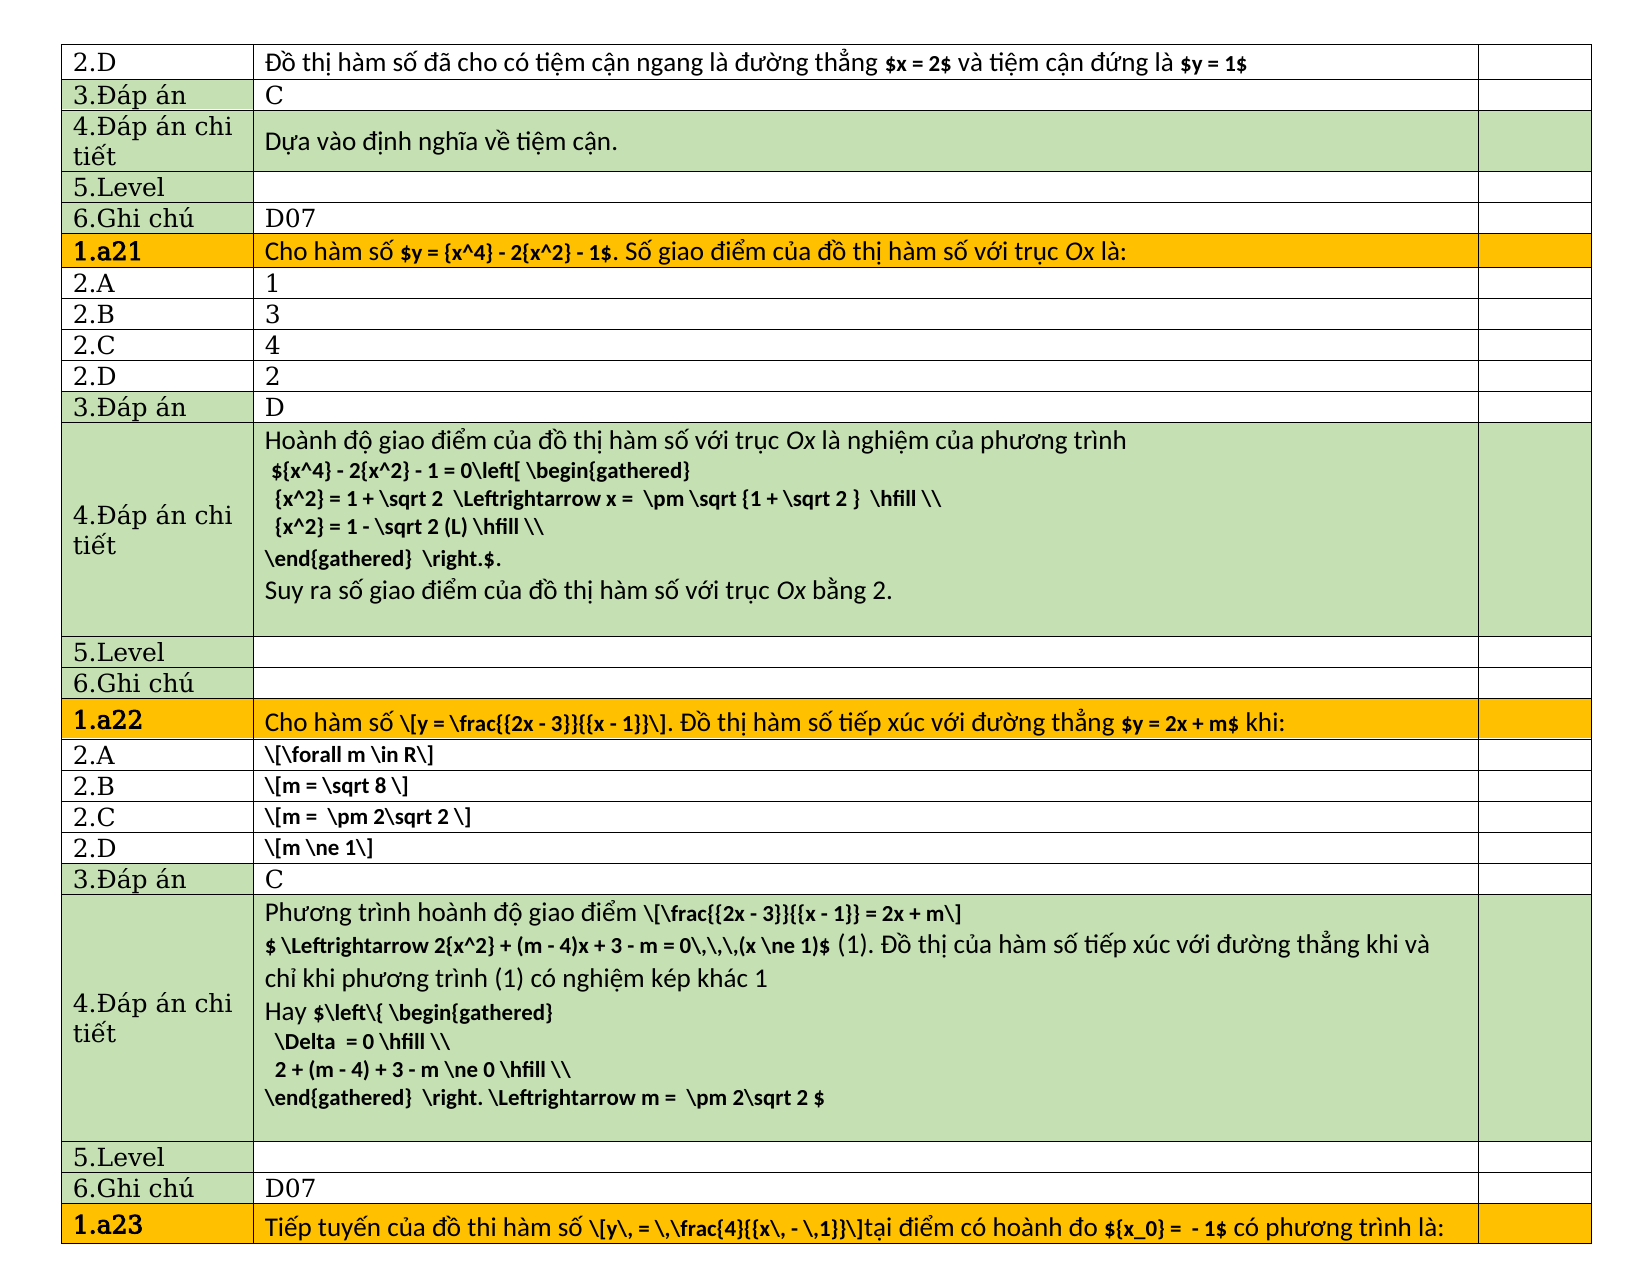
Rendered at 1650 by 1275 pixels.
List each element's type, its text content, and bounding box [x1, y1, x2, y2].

table_cell 1.a22 [62, 699, 253, 738]
table_cell [1479, 299, 1591, 329]
table_cell 2.C [62, 802, 253, 832]
table_cell [1479, 203, 1591, 233]
table_cell \[m = \sqrt 8 \] [254, 771, 1478, 801]
table_cell [254, 172, 1478, 202]
table_cell D [254, 392, 1478, 422]
table_cell [1479, 864, 1591, 894]
table_cell Đồ thị hàm số đã cho có tiệm cận ngang là đường thẳng $x = 2$ và tiệm cận đứng là $y = 1$ [254, 45, 1478, 78]
table_cell 6.Ghi chú [62, 203, 253, 233]
table_cell 2.B [62, 771, 253, 801]
table_cell 4.Đáp án chi tiết [62, 895, 253, 1141]
table_cell [1479, 1173, 1591, 1203]
table_cell 6.Ghi chú [62, 1173, 253, 1203]
table_cell D07 [254, 203, 1478, 233]
table_cell C [254, 864, 1478, 894]
table_cell 2.D [62, 361, 253, 391]
table_cell Phương trình hoành độ giao điểm \[\frac{{2x - 3}}{{x - 1}} = 2x + m\] $ \Leftrightarrow 2{x^2} + (m - 4)x + 3 - m = 0\,\,\,(x \ne 1)$ (1). Đồ thị của hàm số tiếp xúc với đường thẳng khi và chỉ khi phương trình (1) có nghiệm kép khác 1 Hay $\left\{ \begin{gathered} \Delta = 0 \hfill \\ 2 + (m - 4) + 3 - m \ne 0 \hfill \\ \end{gathered} \right. \Leftrightarrow m = \pm 2\sqrt 2 $ [254, 895, 1478, 1141]
table_cell 1 [254, 268, 1478, 298]
table_cell [1479, 361, 1591, 391]
table_cell [1479, 392, 1591, 422]
table_cell [1479, 80, 1591, 109]
table_cell 5.Level [62, 1142, 253, 1172]
table_cell 3 [254, 299, 1478, 329]
table_cell 5.Level [62, 637, 253, 667]
table_cell [1479, 268, 1591, 298]
table_cell 4.Đáp án chi tiết [62, 423, 253, 636]
table_cell 2.D [62, 833, 253, 863]
table_cell 3.Đáp án [62, 80, 253, 109]
table_cell 3.Đáp án [62, 864, 253, 894]
table_cell [1479, 111, 1591, 171]
table_cell Hoành độ giao điểm của đồ thị hàm số với trục Ox là nghiệm của phương trình ${x^4} - 2{x^2} - 1 = 0\left[ \begin{gathered} {x^2} = 1 + \sqrt 2 \Leftrightarrow x = \pm \sqrt {1 + \sqrt 2 } \hfill \\ {x^2} = 1 - \sqrt 2 (L) \hfill \\ \end{gathered} \right.$. Suy ra số giao điểm của đồ thị hàm số với trục Ox bằng 2. [254, 423, 1478, 636]
table_cell D07 [254, 1173, 1478, 1203]
table_cell Cho hàm số \[y = \frac{{2x - 3}}{{x - 1}}\]. Đồ thị hàm số tiếp xúc với đường thẳng $y = 2x + m$ khi: [254, 699, 1478, 738]
table_cell 2.A [62, 740, 253, 769]
table_cell \[m \ne 1\] [254, 833, 1478, 863]
table_cell [1479, 423, 1591, 636]
table_cell Tiếp tuyến của đồ thi hàm số \[y\, = \,\frac{4}{{x\, - \,1}}\]tại điểm có hoành đo ${x_0} = - 1$ có phương trình là: [254, 1204, 1478, 1243]
table_cell [254, 637, 1478, 667]
table_cell Cho hàm số $y = {x^4} - 2{x^2} - 1$. Số giao điểm của đồ thị hàm số với trục Ox là: [254, 234, 1478, 267]
table_cell 3.Đáp án [62, 392, 253, 422]
table_cell 4.Đáp án chi tiết [62, 111, 253, 171]
table_cell \[m = \pm 2\sqrt 2 \] [254, 802, 1478, 832]
table_cell [254, 1142, 1478, 1172]
table_cell [1479, 802, 1591, 832]
table_cell 5.Level [62, 172, 253, 202]
table_cell [1479, 45, 1591, 78]
table_cell [1479, 172, 1591, 202]
table_cell [1479, 771, 1591, 801]
table_cell [1479, 668, 1591, 698]
table_cell 2 [254, 361, 1478, 391]
table_cell [1479, 1142, 1591, 1172]
table_cell 2.C [62, 330, 253, 360]
table_cell [1479, 699, 1591, 738]
table_cell [1479, 330, 1591, 360]
table_cell [1479, 895, 1591, 1141]
table_cell [1479, 740, 1591, 769]
table_cell 2.D [62, 45, 253, 78]
table_cell 4 [254, 330, 1478, 360]
table_cell 1.a21 [62, 234, 253, 267]
table_cell Dựa vào định nghĩa về tiệm cận. [254, 111, 1478, 171]
table_cell 1.a23 [62, 1204, 253, 1243]
table_cell [254, 668, 1478, 698]
table_cell C [254, 80, 1478, 109]
table_cell [1479, 833, 1591, 863]
table_cell [1479, 637, 1591, 667]
table_cell 2.A [62, 268, 253, 298]
table_cell 6.Ghi chú [62, 668, 253, 698]
table_cell 2.B [62, 299, 253, 329]
table_cell [1479, 1204, 1591, 1243]
table_cell \[\forall m \in R\] [254, 740, 1478, 769]
table_cell [1479, 234, 1591, 267]
